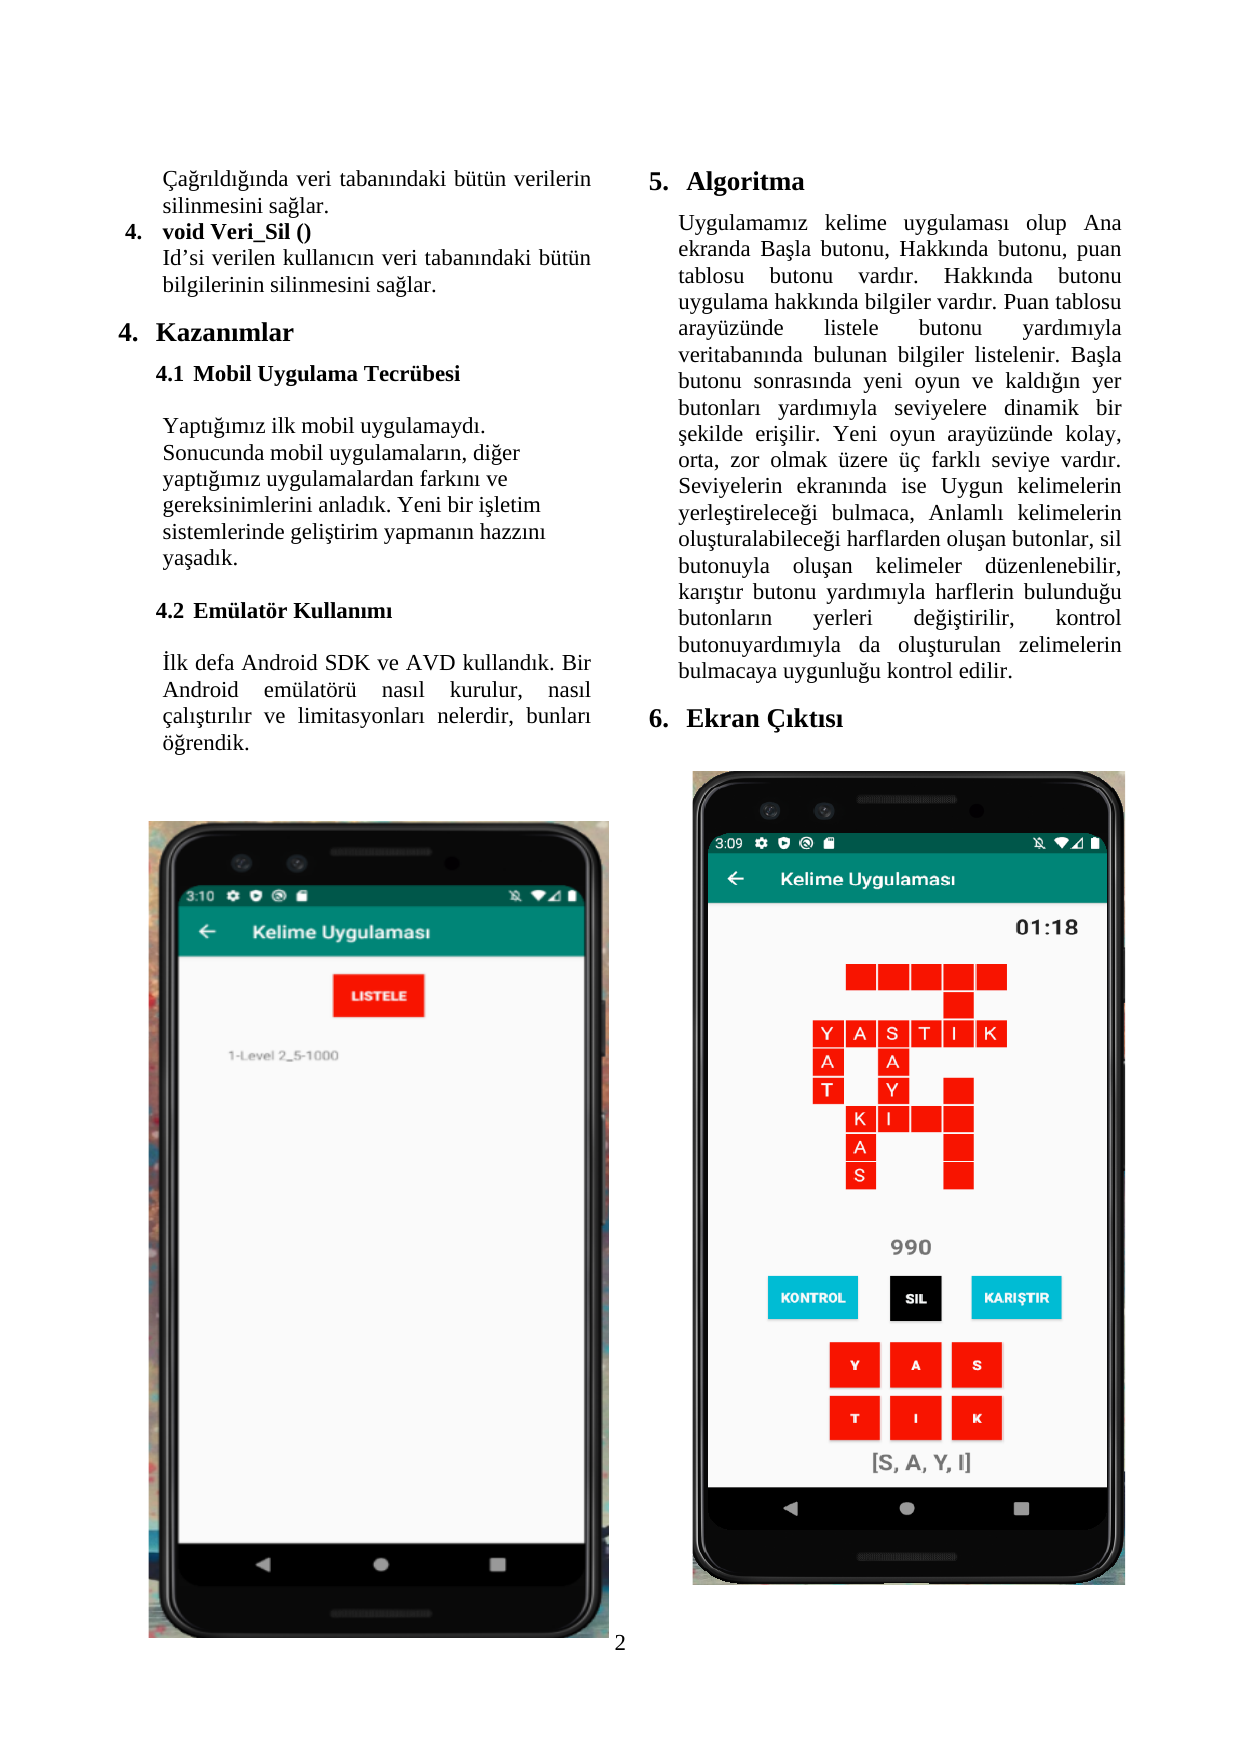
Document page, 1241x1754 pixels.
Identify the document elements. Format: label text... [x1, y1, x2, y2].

subtitle Kazanımlar [118, 316, 592, 347]
list Emülatör Kullanımı [156, 597, 592, 623]
subtitle Ekran Çıktısı [648, 702, 1122, 733]
list Çağrıldığında veri tabanındaki bütün verilerin silinmesini sağlar. [162, 165, 592, 218]
text Uygulamamız kelime uygulaması olup Ana ekranda Başla butonu, Hakkında butonu, puan tablosu butonu vardır. Hakkında butonu uygulama hakkında bilgiler vardır. Puan tablosu arayüzünde listele butonu yardımıyla veritabanında bulunan bilgiler listelenir. Başla butonu sonrasında yeni oyun ve kaldığın yer butonları yardımıyla seviyelere dinamik bir şekilde erişilir. Yeni oyun arayüzünde kolay, orta, zor olmak üzere üç farklı seviye vardır. Seviyelerin ekranında ise Uygun kelimelerin yerleştireleceği bulmaca, Anlamlı kelimelerin oluşturalabileceği harflarden oluşan butonlar, sil butonuyla oluşan kelimeler düzenlenebilir, karıştır butonu yardımıyla harflerin bulunduğu butonların yerleri değiştirilir, kontrol butonuyardımıyla da oluşturulan zelimelerin bulmacaya uygunluğu kontrol edilir. [678, 209, 1122, 683]
picture [148, 821, 609, 1638]
subtitle Algoritma [648, 165, 1122, 197]
text İlk defa Android SDK ve AVD kullandık. Bir Android emülatörü nasıl kurulur, nasıl çalıştırılır ve limitasyonları nelerdir, bunları öğrendik. [162, 649, 592, 755]
list void Veri_Sil () [125, 218, 592, 244]
picture [692, 771, 1125, 1585]
text Yaptığımız ilk mobil uygulamaydı. Sonucunda mobil uygulamaların, diğer yaptığımız uygulamalardan farkını ve gereksinimlerini anladık. Yeni bir işletim sistemlerinde geliştirim yapmanın hazzını yaşadık. [162, 412, 592, 570]
list Id’si verilen kullanıcın veri tabanındaki bütün bilgilerinin silinmesini sağlar. [162, 244, 592, 297]
list Mobil Uygulama Tecrübesi [156, 359, 592, 386]
